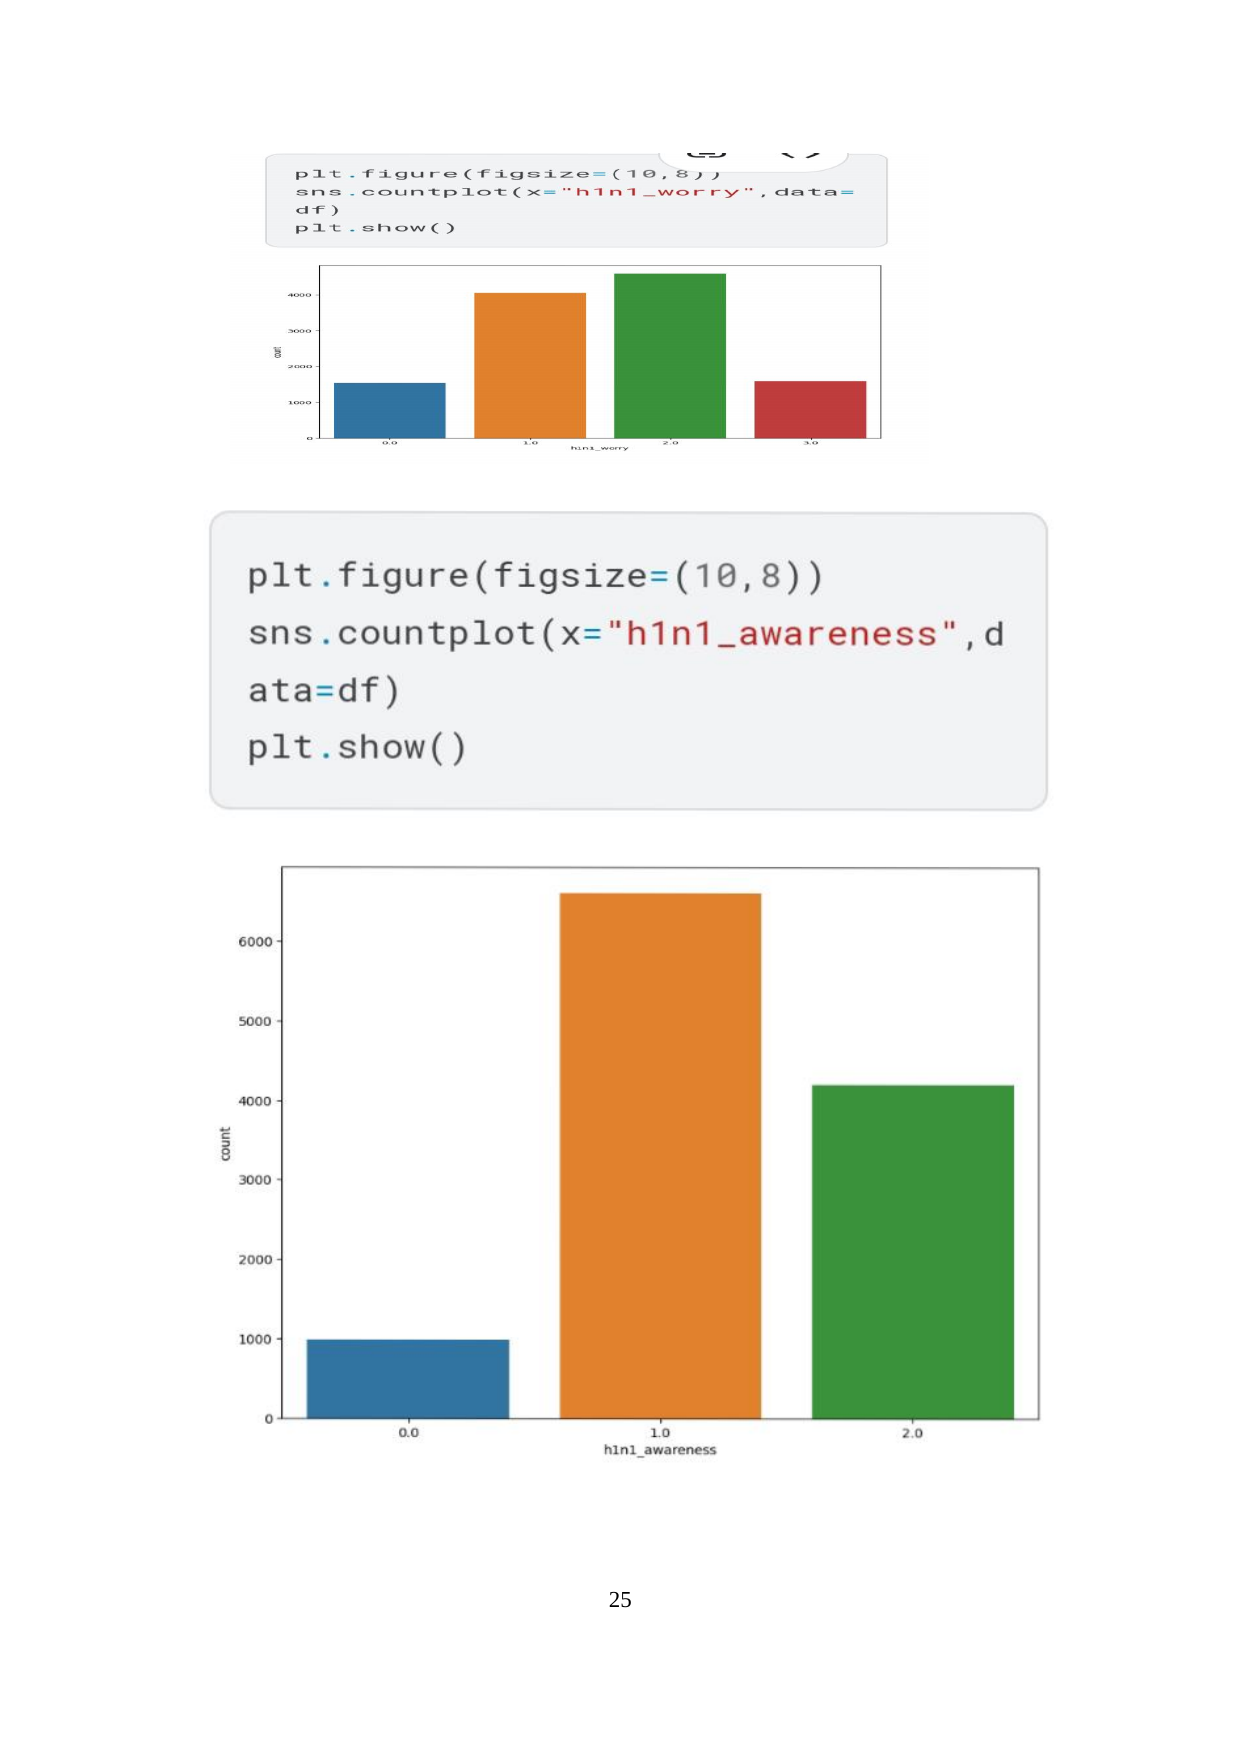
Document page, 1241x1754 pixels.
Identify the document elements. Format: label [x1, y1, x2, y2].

picture [230, 153, 930, 464]
picture [162, 510, 1105, 1531]
